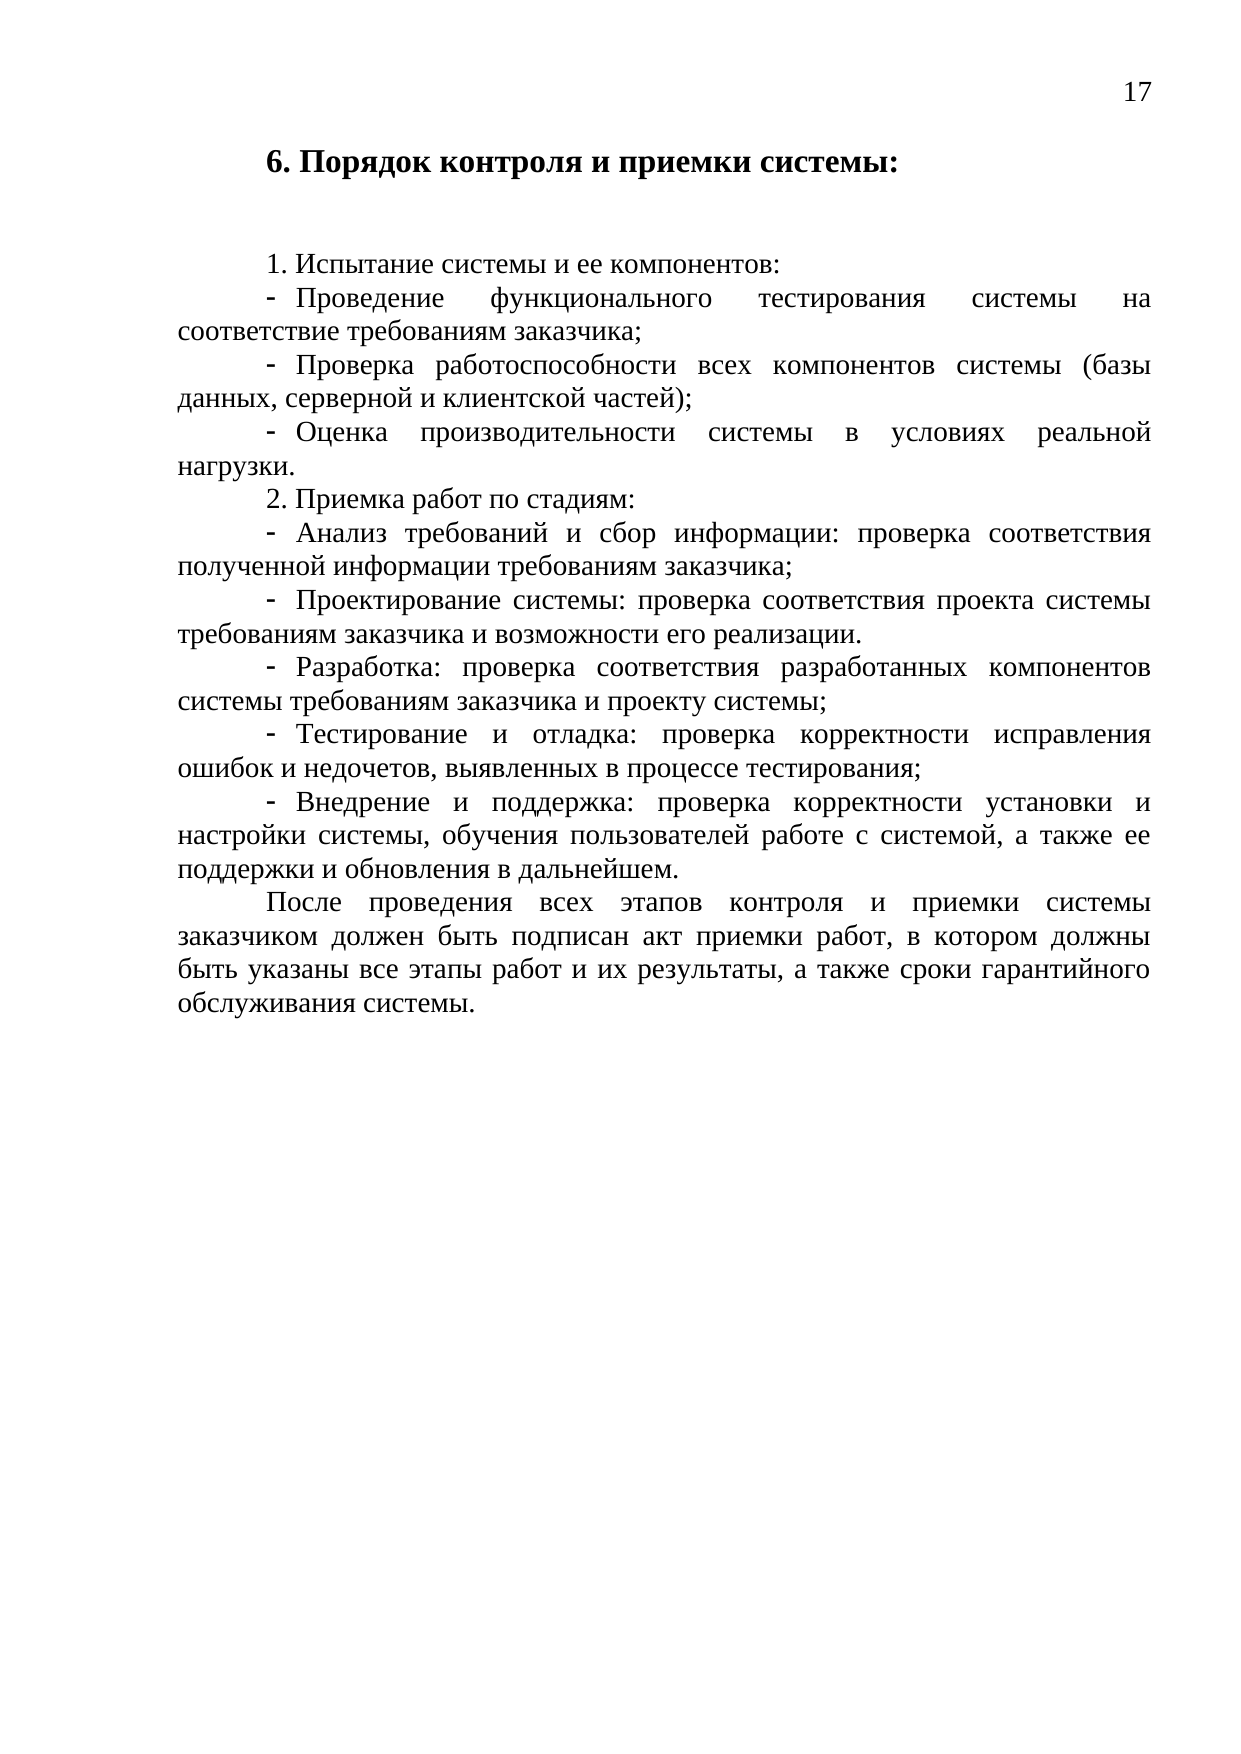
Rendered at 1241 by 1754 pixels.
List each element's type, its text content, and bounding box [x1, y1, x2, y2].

list Тестирование и отладка: проверка корректности исправления ошибок и недочетов, выявленных в процессе тестирования; [177, 716, 1152, 784]
list Анализ требований и сбор информации: проверка соответствия полученной информации требованиям заказчика; [177, 515, 1152, 582]
list Оценка производительности системы в условиях реальной нагрузки. [177, 414, 1152, 481]
list 6. Порядок контроля и приемки системы: [177, 141, 1152, 179]
list Проведение функционального тестирования системы на соответствие требованиям заказчика; [177, 280, 1152, 347]
list Проектирование системы: проверка соответствия проекта системы требованиям заказчика и возможности его реализации. [177, 582, 1152, 649]
list Внедрение и поддержка: проверка корректности установки и настройки системы, обучения пользователей работе с системой, а также ее поддержки и обновления в дальнейшем. [177, 784, 1152, 884]
list 1. Испытание системы и ее компонентов: [177, 246, 1152, 280]
list Проверка работоспособности всех компонентов системы (базы данных, серверной и клиентской частей); [177, 347, 1152, 414]
list 2. Приемка работ по стадиям: [177, 481, 1152, 515]
list Разработка: проверка соответствия разработанных компонентов системы требованиям заказчика и проекту системы; [177, 649, 1152, 716]
list После проведения всех этапов контроля и приемки системы заказчиком должен быть подписан акт приемки работ, в котором должны быть указаны все этапы работ и их результаты, а также сроки гарантийного обслуживания системы. [177, 884, 1152, 1018]
